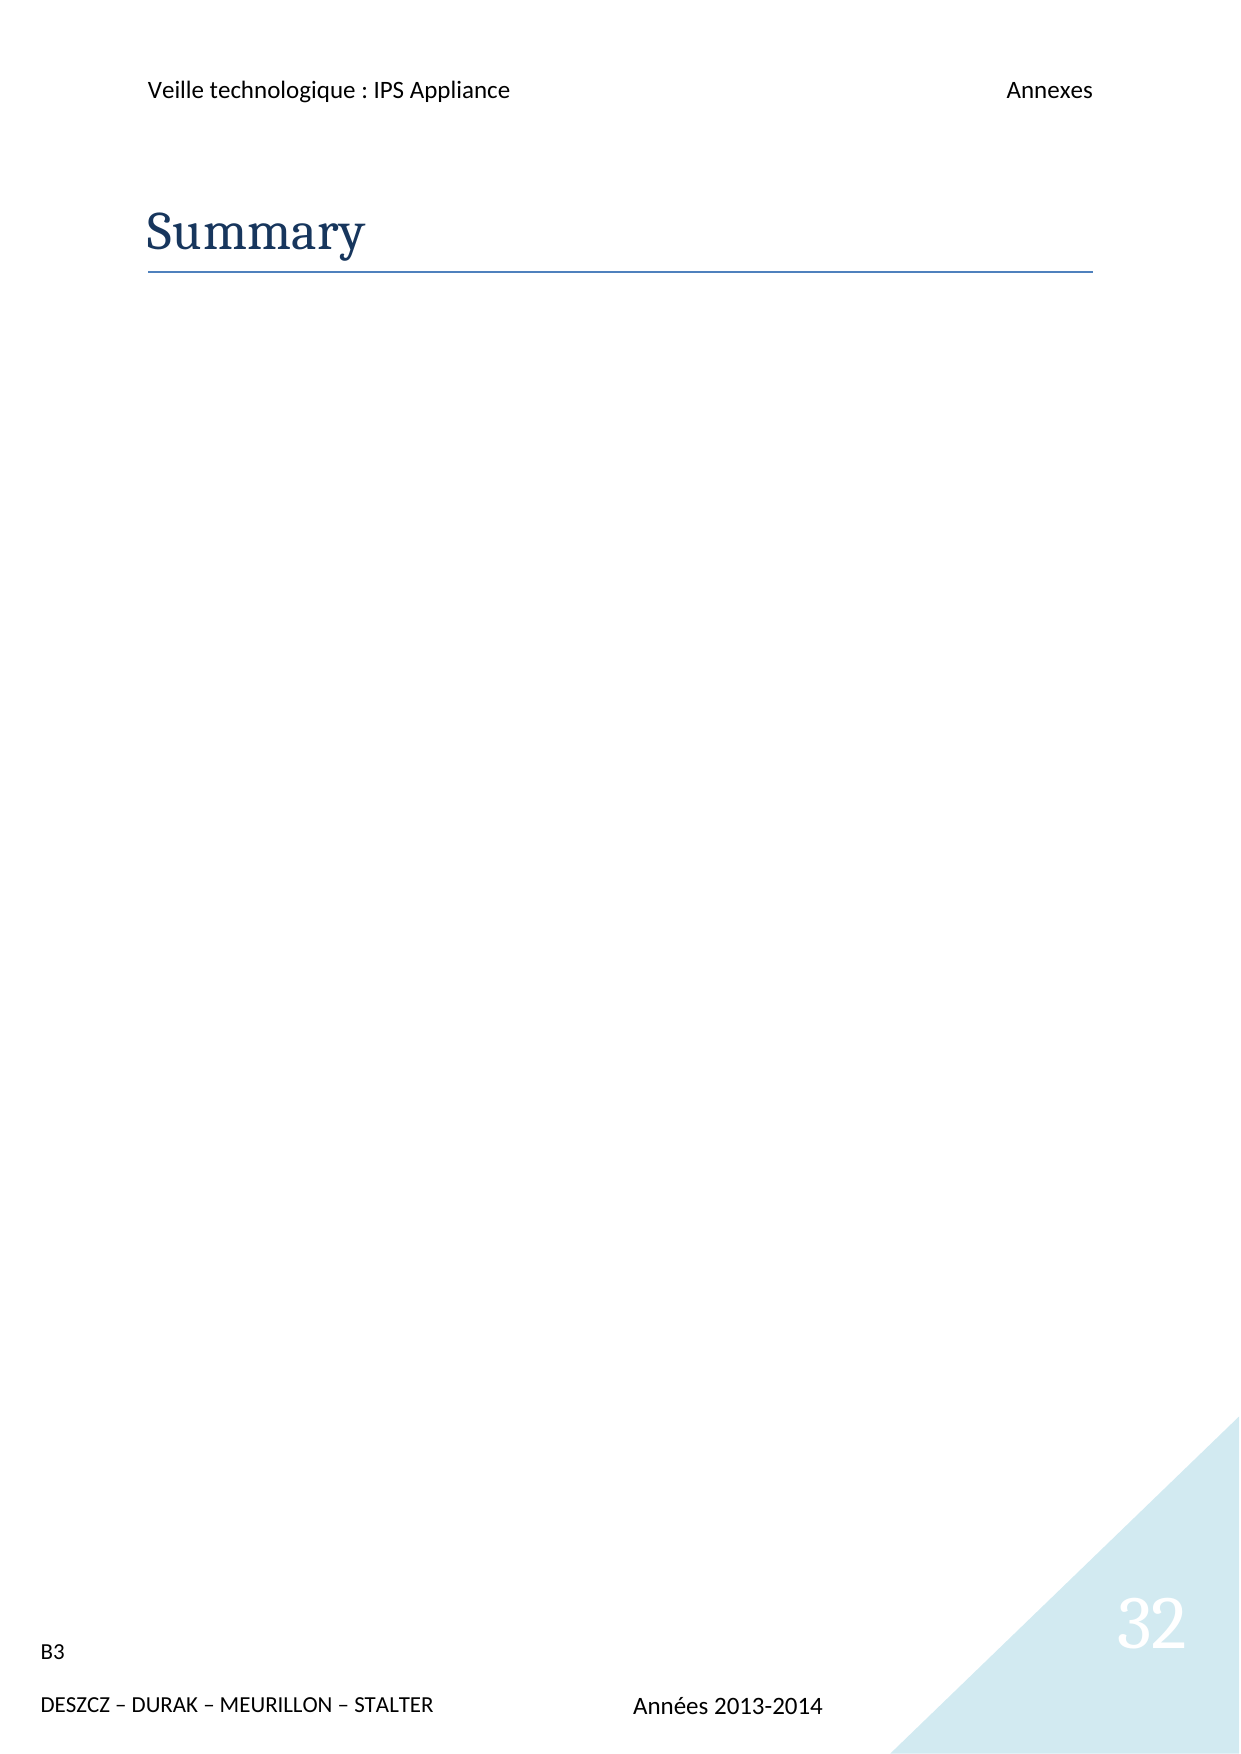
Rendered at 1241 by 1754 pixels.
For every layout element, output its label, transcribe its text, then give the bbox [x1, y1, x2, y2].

title Summary [148, 201, 1093, 271]
